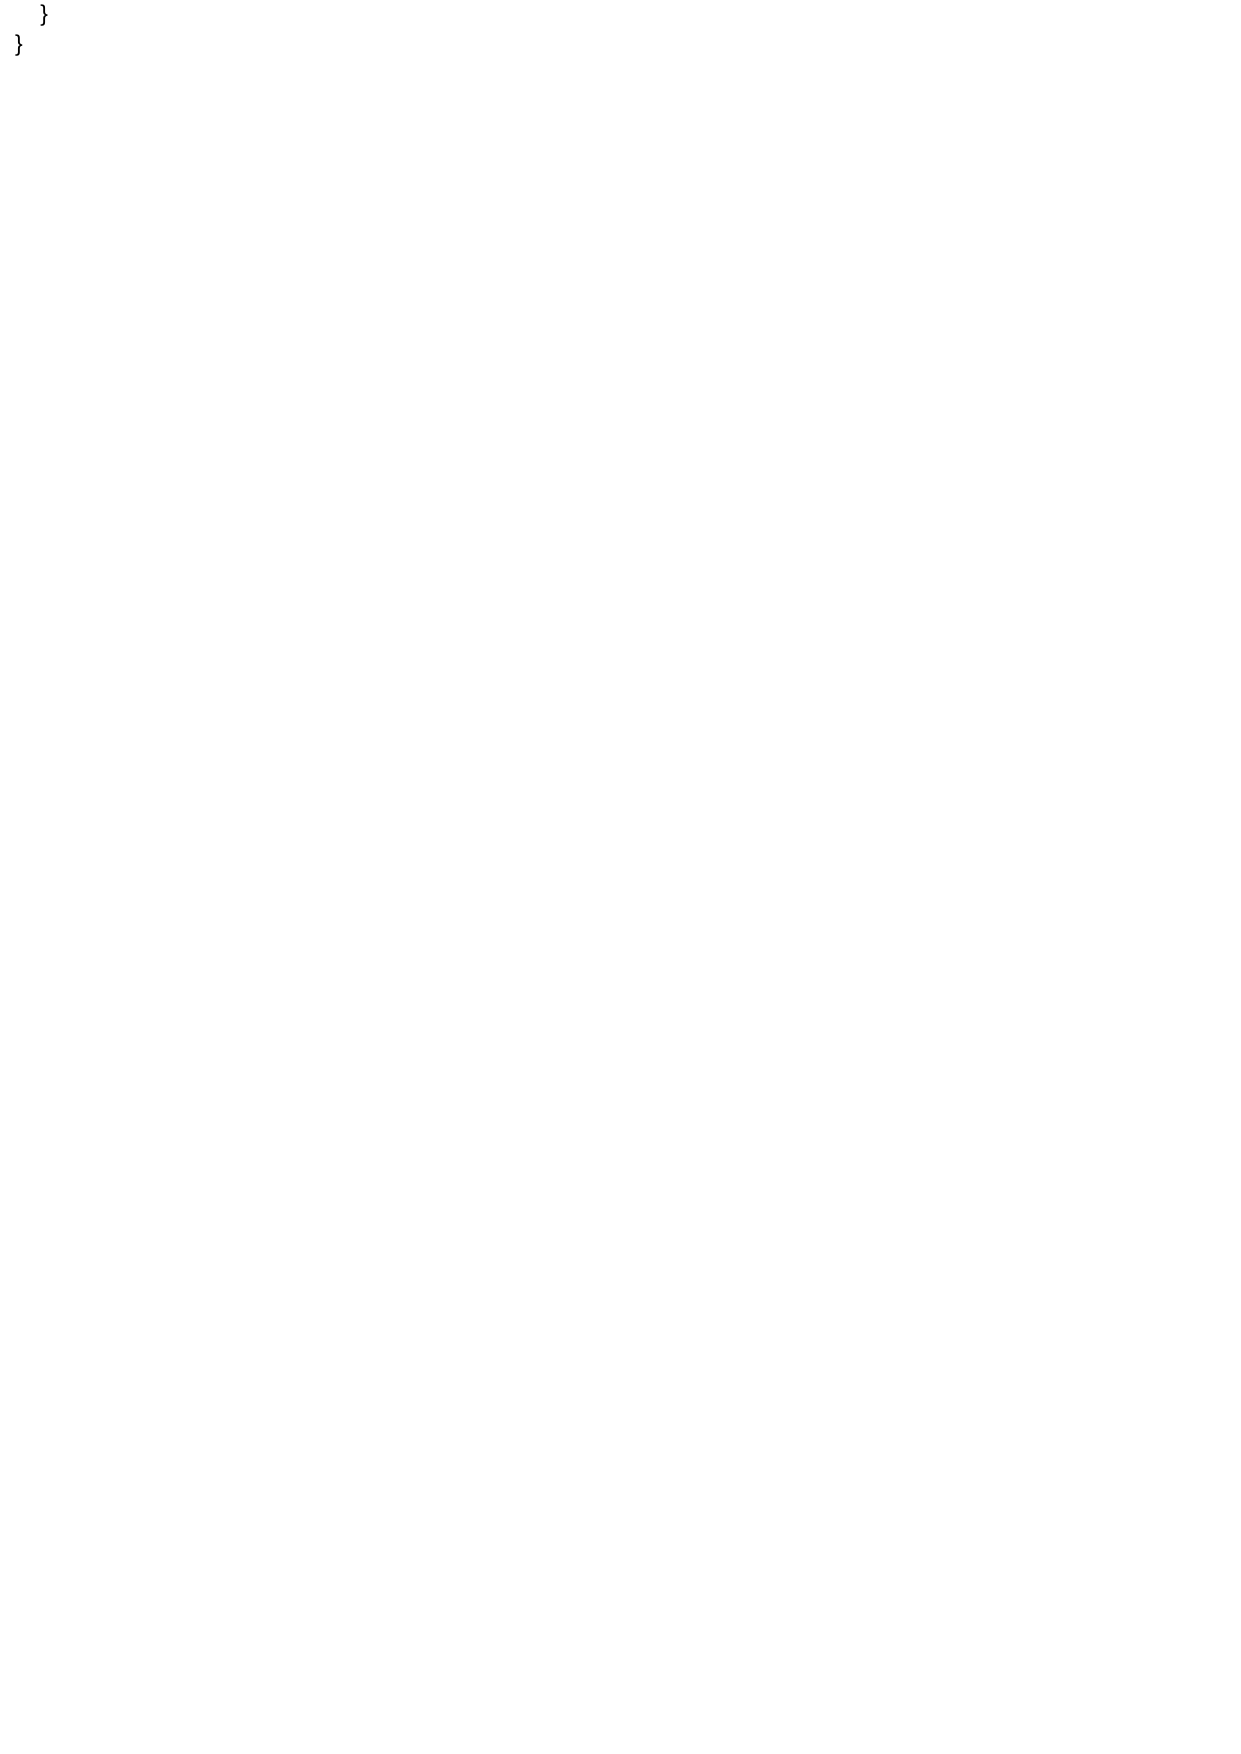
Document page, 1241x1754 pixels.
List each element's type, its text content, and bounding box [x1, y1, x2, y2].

text } [15, 0, 1239, 26]
text } [15, 30, 1239, 57]
